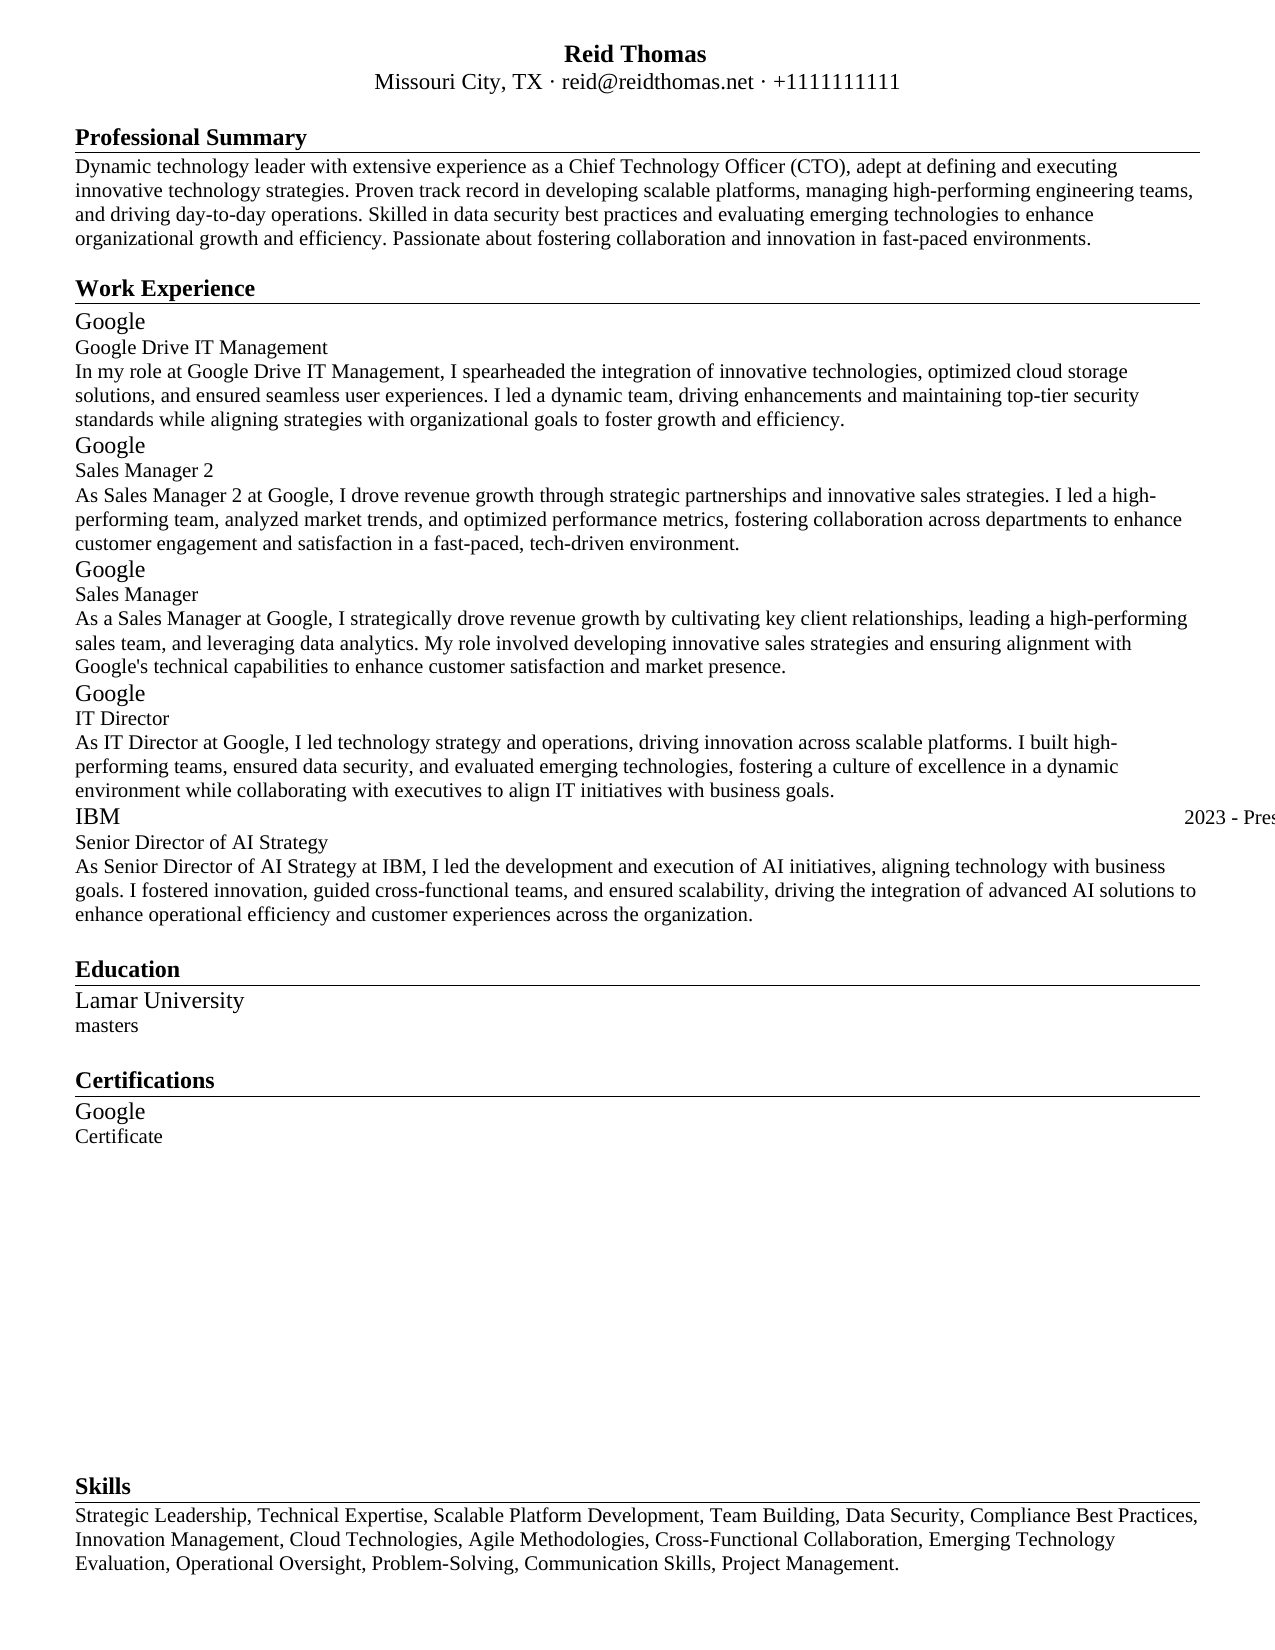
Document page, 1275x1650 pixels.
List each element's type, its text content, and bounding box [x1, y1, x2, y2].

text Google 2013 - 2014 IT Director As IT Director at Google, I led technology strategy and operations, driving innovation across scalable platforms. I built high-performing teams, ensured data security, and evaluated emerging technologies, fostering a culture of excellence in a dynamic environment while collaborating with executives to align IT initiatives with business goals. [75, 678, 1200, 802]
text Certifications [75, 1066, 1200, 1096]
text Google 2010 - 2013 Google Drive IT Management In my role at Google Drive IT Management, I spearheaded the integration of innovative technologies, optimized cloud storage solutions, and ensured seamless user experiences. I led a dynamic team, driving enhancements and maintaining top-tier security standards while aligning strategies with organizational goals to foster growth and efficiency. [75, 307, 1200, 431]
text Work Experience [75, 274, 1200, 303]
text Lamar University 2013 - 2015 masters [75, 986, 1200, 1037]
text Google 2010 - 2013 Sales Manager As a Sales Manager at Google, I strategically drove revenue growth by cultivating key client relationships, leading a high-performing sales team, and leveraging data analytics. My role involved developing innovative sales strategies and ensuring alignment with Google's technical capabilities to enhance customer satisfaction and market presence. [75, 555, 1200, 678]
text Dynamic technology leader with extensive experience as a Chief Technology Officer (CTO), adept at defining and executing innovative technology strategies. Proven track record in developing scalable platforms, managing high-performing engineering teams, and driving day-to-day operations. Skilled in data security best practices and evaluating emerging technologies to enhance organizational growth and efficiency. Passionate about fostering collaboration and innovation in fast-paced environments. [75, 153, 1200, 250]
text Education [75, 955, 1200, 985]
text IBM 2023 - Present Senior Director of AI Strategy As Senior Director of AI Strategy at IBM, I led the development and execution of AI initiatives, aligning technology with business goals. I fostered innovation, guided cross-functional teams, and ensured scalability, driving the integration of advanced AI solutions to enhance operational efficiency and customer experiences across the organization. [75, 802, 1200, 926]
text Google 2010 - 2013 Sales Manager 2 As Sales Manager 2 at Google, I drove revenue growth through strategic partnerships and innovative sales strategies. I led a high-performing team, analyzed market trends, and optimized performance metrics, fostering collaboration across departments to enhance customer engagement and satisfaction in a fast-paced, tech-driven environment. [75, 431, 1200, 555]
text Google 2013-01-10 Certificate [75, 1097, 1200, 1148]
text Professional Summary [75, 123, 1200, 152]
